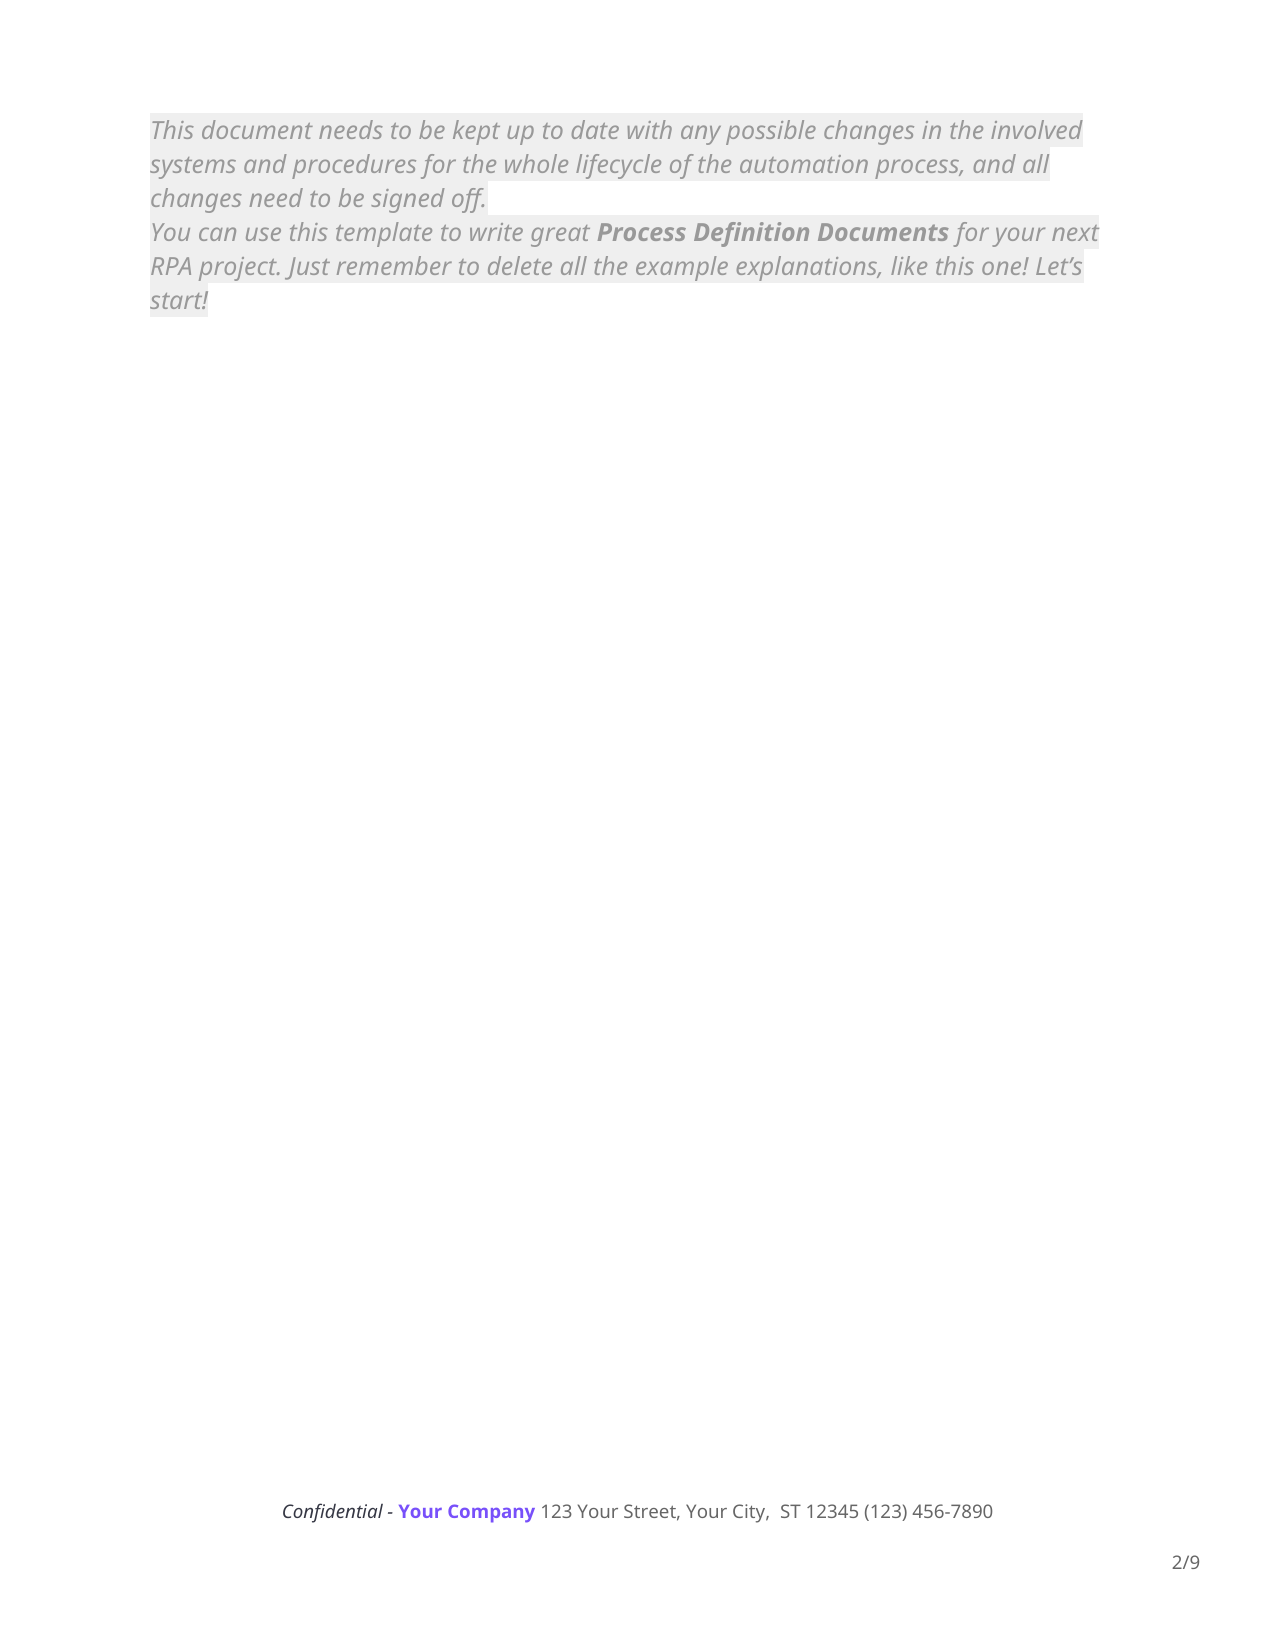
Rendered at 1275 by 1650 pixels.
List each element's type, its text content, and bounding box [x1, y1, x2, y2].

subtitle This document needs to be kept up to date with any possible changes in the involved systems and procedures for the whole lifecycle of the automation process, and all changes need to be signed off. [150, 112, 1125, 215]
subtitle You can use this template to write great Process Definition Documents for your next RPA project. Just remember to delete all the example explanations, like this one! Let’s start! [208, 215, 1125, 317]
